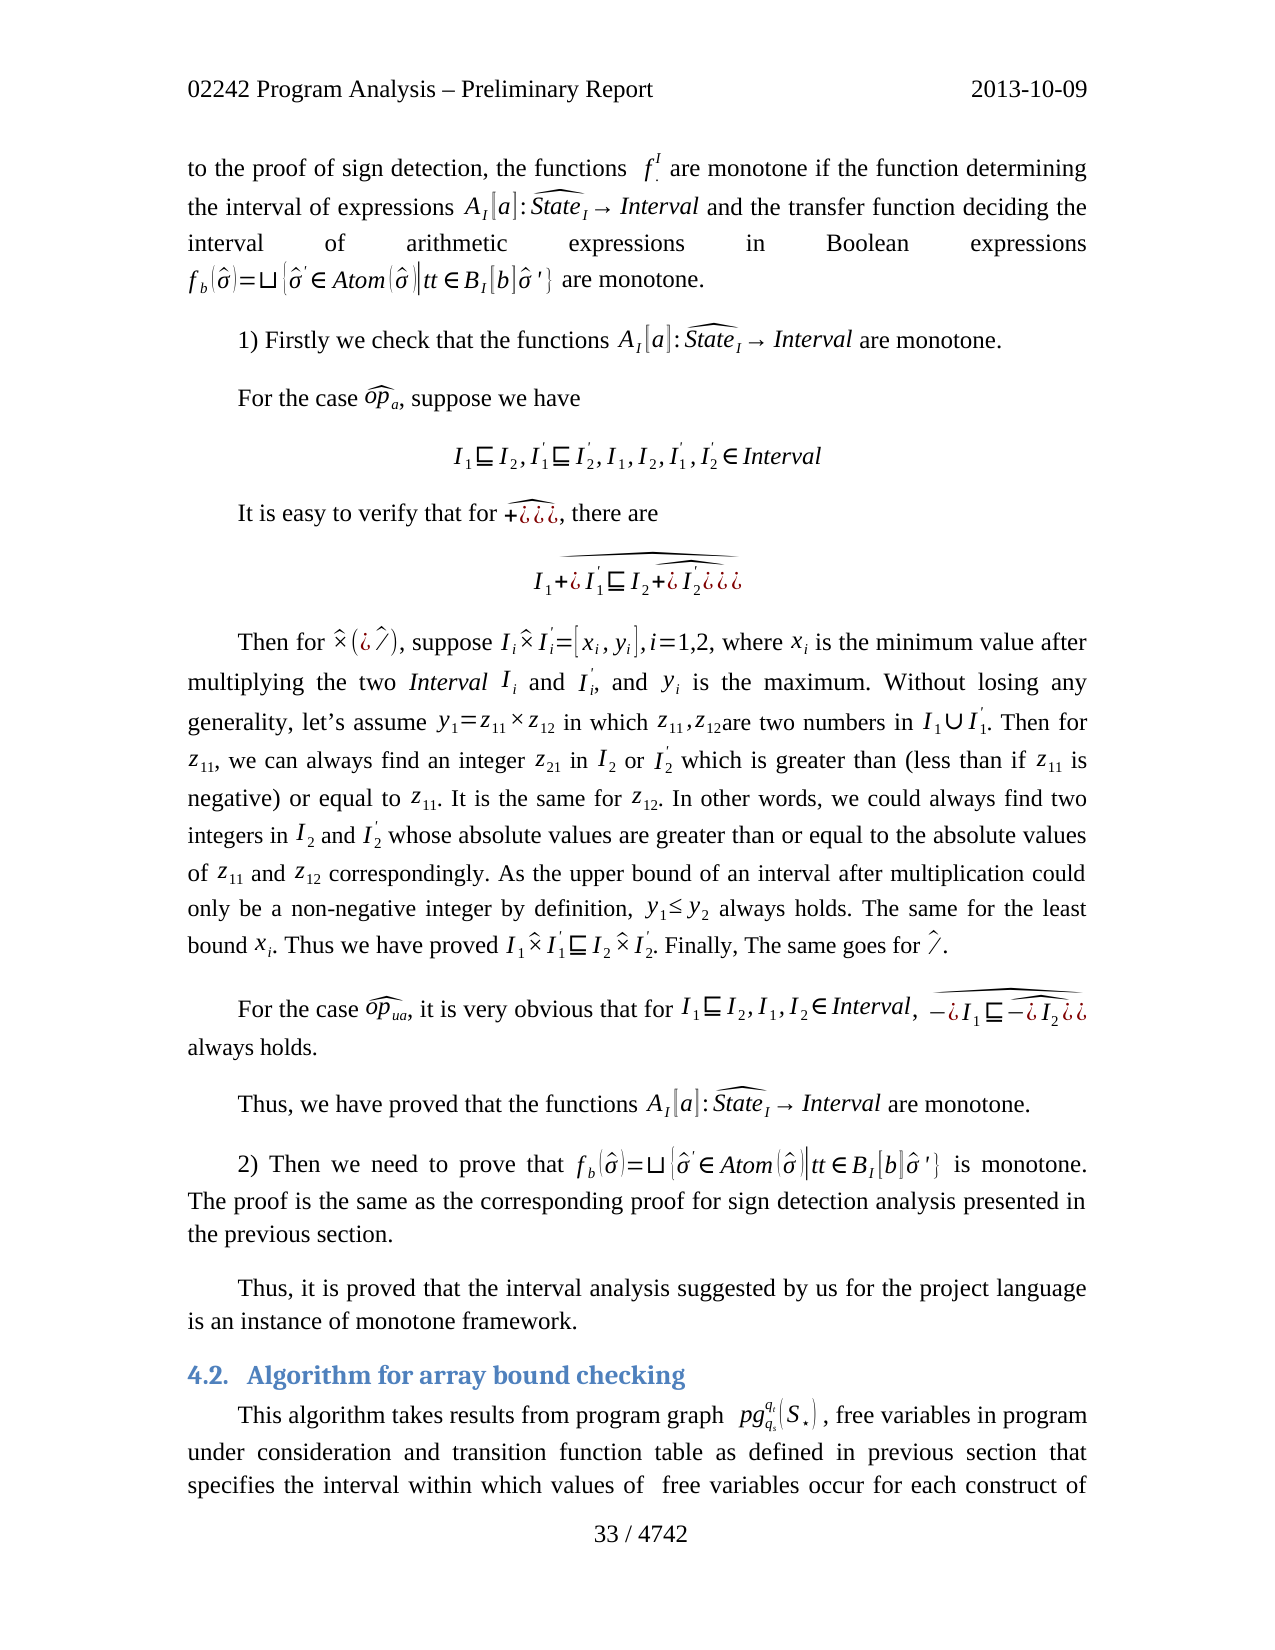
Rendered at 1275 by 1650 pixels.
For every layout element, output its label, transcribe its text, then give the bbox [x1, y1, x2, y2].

text It is easy to verify that for , there are [187, 498, 1087, 527]
text 2) Then we need to prove that is monotone. The proof is the same as the corresponding proof for sign detection analysis presented in the previous section. [187, 1145, 1087, 1248]
text Then for , suppose , where is the minimum value after multiplying the two Interval and , and is the maximum. Without losing any generality, let’s assume in which are two numbers in . Then for , we can always find an integer in or which is greater than (less than if is negative) or equal to . It is the same for . In other words, we could always find two integers in and whose absolute values are greater than or equal to the absolute values of and correspondingly. As the upper bound of an interval after multiplication could only be a non-negative integer by definition, always holds. The same for the least bound . Thus we have proved . Finally, The same goes for . [187, 624, 1087, 962]
text 1) Firstly we check that the functions are monotone. [187, 322, 1087, 356]
subtitle Algorithm for array bound checking [187, 1360, 1087, 1391]
text For the case , it is very obvious that for , always holds. [187, 987, 1087, 1061]
text For the case , suppose we have [187, 382, 1087, 413]
text Thus, it is proved that the interval analysis suggested by us for the project language is an instance of monotone framework. [187, 1273, 1087, 1335]
text Thus, we have proved that the functions are monotone. [187, 1086, 1087, 1120]
